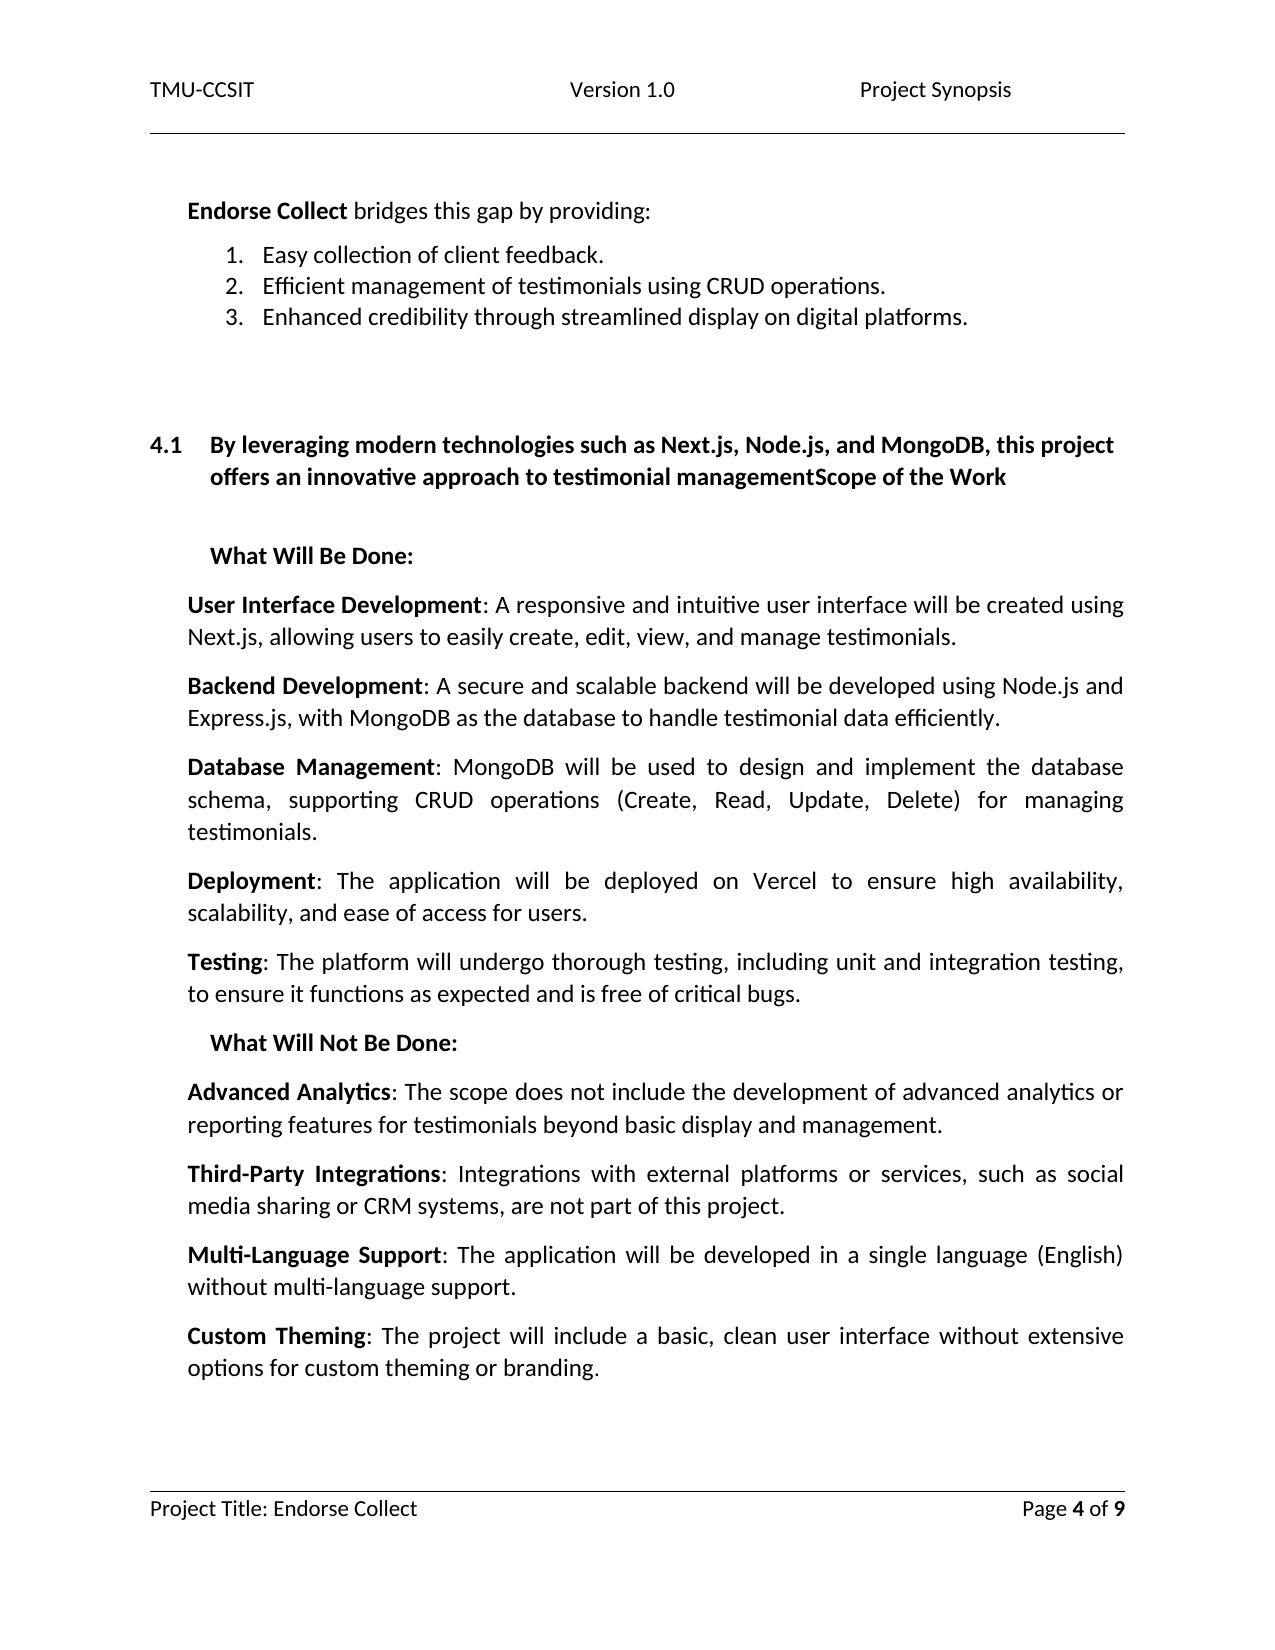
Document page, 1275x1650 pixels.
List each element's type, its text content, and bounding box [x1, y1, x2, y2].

text Custom Theming: The project will include a basic, clean user interface without extensive options for custom theming or branding. [187, 1320, 1125, 1383]
list Efficient management of testimonials using CRUD operations. [225, 270, 1125, 301]
text Deployment: The application will be deployed on Vercel to ensure high availability, scalability, and ease of access for users. [187, 865, 1125, 928]
text Third-Party Integrations: Integrations with external platforms or services, such as social media sharing or CRM systems, are not part of this project. [187, 1158, 1125, 1221]
text Multi-Language Support: The application will be developed in a single language (English) without multi-language support. [187, 1239, 1125, 1302]
text Advanced Analytics: The scope does not include the development of advanced analytics or reporting features for testimonials beyond basic display and management. [187, 1076, 1125, 1139]
text User Interface Development: A responsive and intuitive user interface will be created using Next.js, allowing users to easily create, edit, view, and manage testimonials. [187, 589, 1125, 652]
text What Will Be Done: [210, 540, 1125, 571]
text Backend Development: A secure and scalable backend will be developed using Node.js and Express.js, with MongoDB as the database to handle testimonial data efficiently. [187, 670, 1125, 733]
subtitle By leveraging modern technologies such as Next.js, Node.js, and MongoDB, this project offers an innovative approach to testimonial managementScope of the Work [150, 429, 1125, 492]
text Testing: The platform will undergo thorough testing, including unit and integration testing, to ensure it functions as expected and is free of critical bugs. [187, 946, 1125, 1009]
list Enhanced credibility through streamlined display on digital platforms. [225, 301, 1125, 331]
text Database Management: MongoDB will be used to design and implement the database schema, supporting CRUD operations (Create, Read, Update, Delete) for managing testimonials. [187, 751, 1125, 847]
text Endorse Collect bridges this gap by providing: [187, 195, 1125, 225]
list Easy collection of client feedback. [225, 239, 1125, 270]
text What Will Not Be Done: [210, 1027, 1125, 1058]
